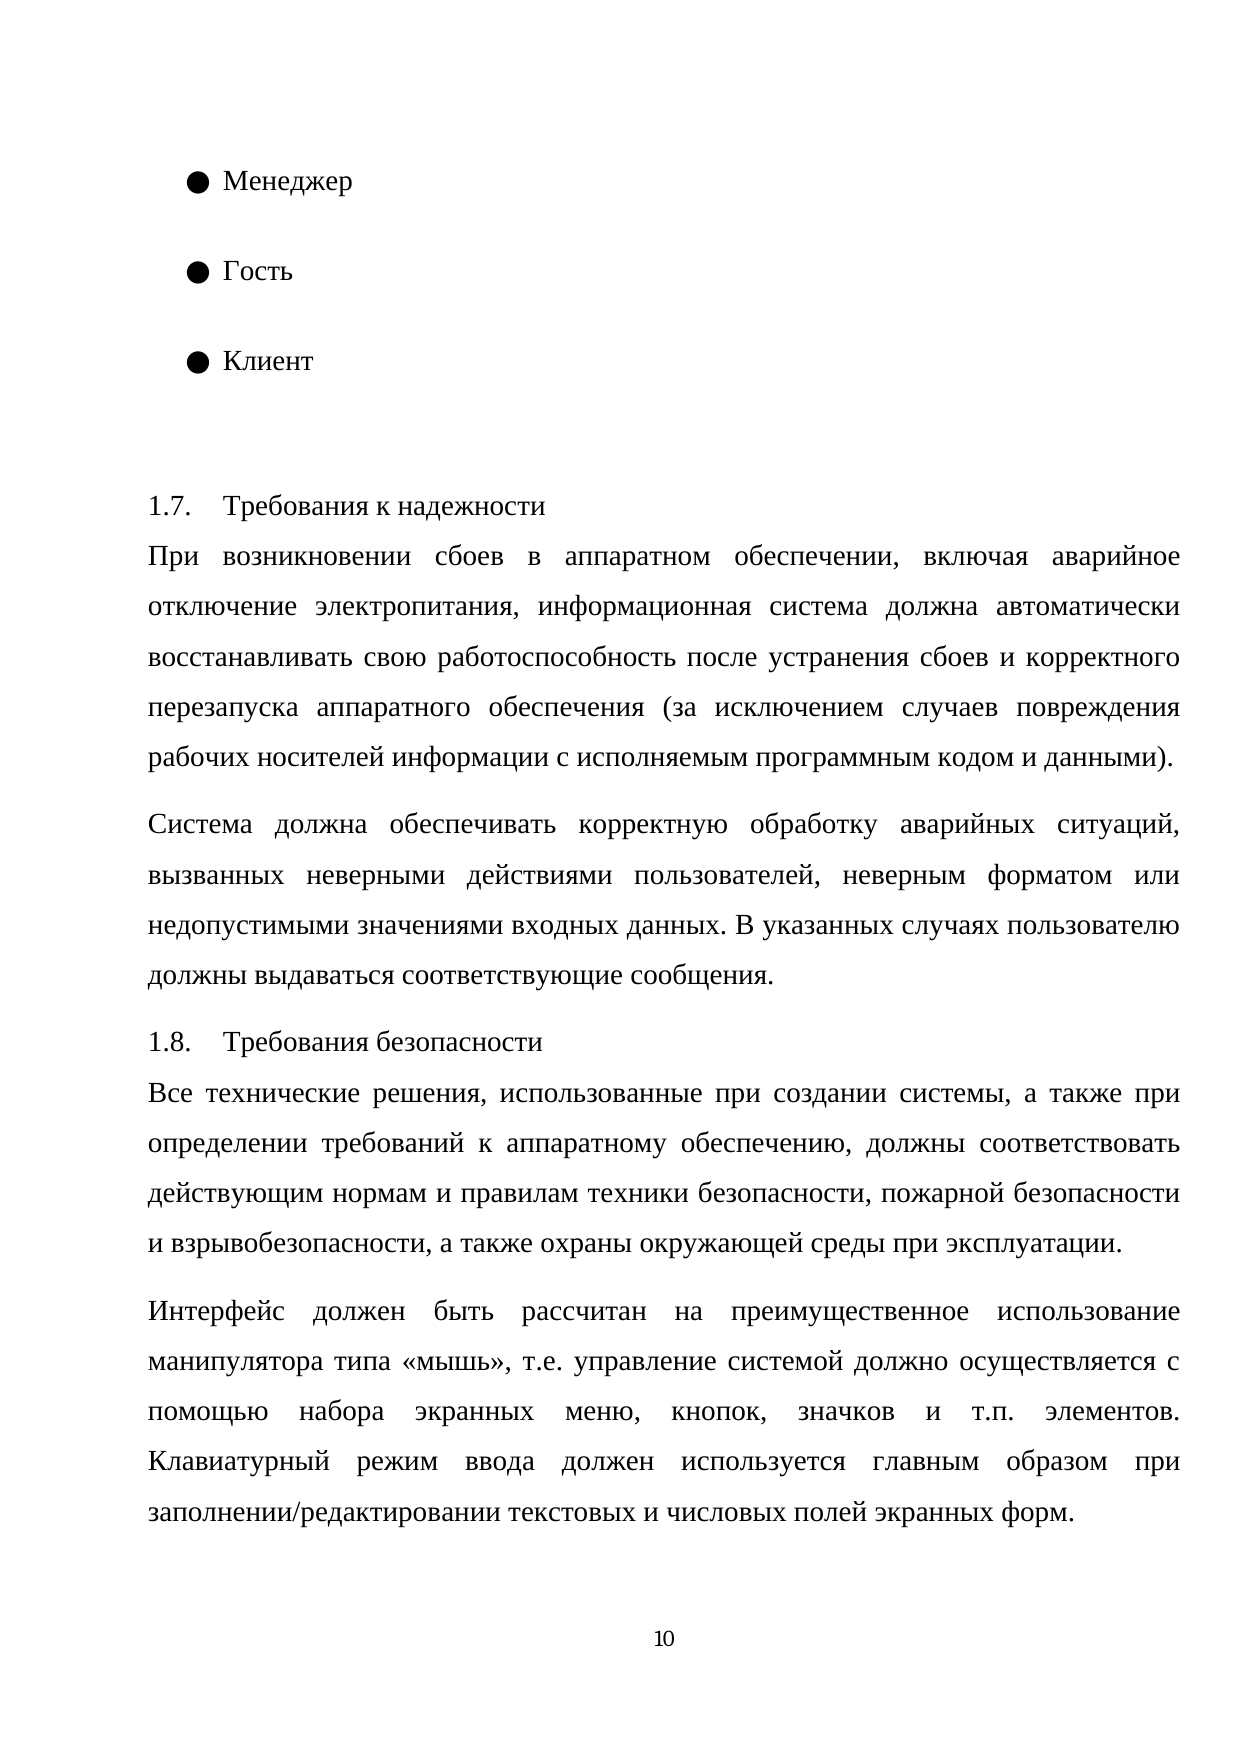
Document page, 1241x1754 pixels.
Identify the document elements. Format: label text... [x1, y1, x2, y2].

list Гость [185, 237, 1181, 297]
list Менеджер [185, 148, 1181, 207]
text Все технические решения, использованные при создании системы, а также при определении требований к аппаратному обеспечению, должны соответствовать действующим нормам и правилам техники безопасности, пожарной безопасности и взрывобезопасности, а также охраны окружающей среды при эксплуатации. [148, 1075, 1181, 1259]
list Клиент [185, 327, 1181, 387]
text Интерфейс должен быть рассчитан на преимущественное использование манипулятора типа «мышь», т.е. управление системой должно осуществляется с помощью набора экранных меню, кнопок, значков и т.п. элементов. Клавиатурный режим ввода должен используется главным образом при заполнении/редактировании текстовых и числовых полей экранных форм. [148, 1293, 1181, 1527]
text Система должна обеспечивать корректную обработку аварийных ситуаций, вызванных неверными действиями пользователей, неверным форматом или недопустимыми значениями входных данных. В указанных случаях пользователю должны выдаваться соответствующие сообщения. [148, 806, 1181, 991]
text При возникновении сбоев в аппаратном обеспечении, включая аварийное отключение электропитания, информационная система должна автоматически восстанавливать свою работоспособность после устранения сбоев и корректного перезапуска аппаратного обеспечения (за исключением случаев повреждения рабочих носителей информации с исполняемым программным кодом и данными). [148, 538, 1181, 773]
list Требования к надежности [148, 488, 1181, 521]
list Требования безопасности [148, 1024, 1181, 1058]
